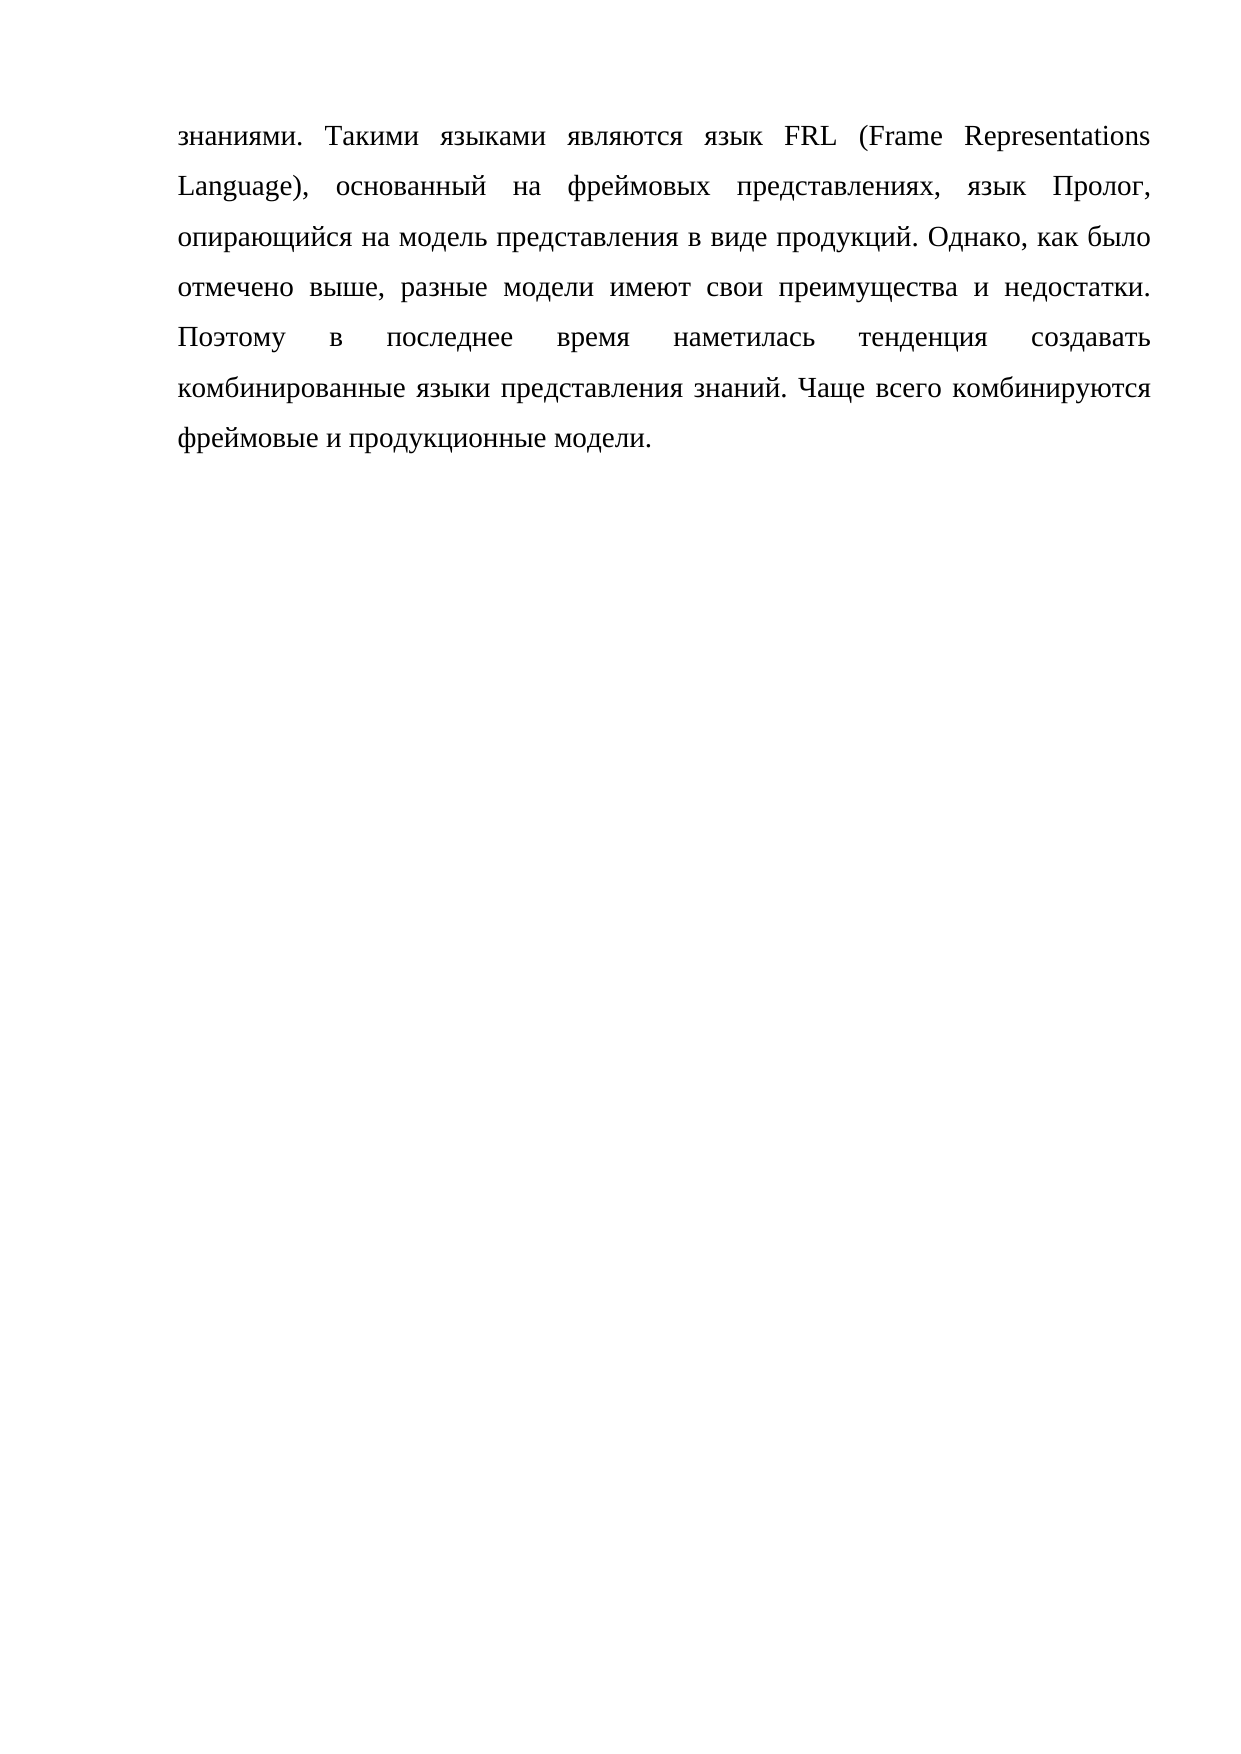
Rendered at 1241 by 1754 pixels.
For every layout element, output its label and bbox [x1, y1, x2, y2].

text [177, 118, 1152, 453]
